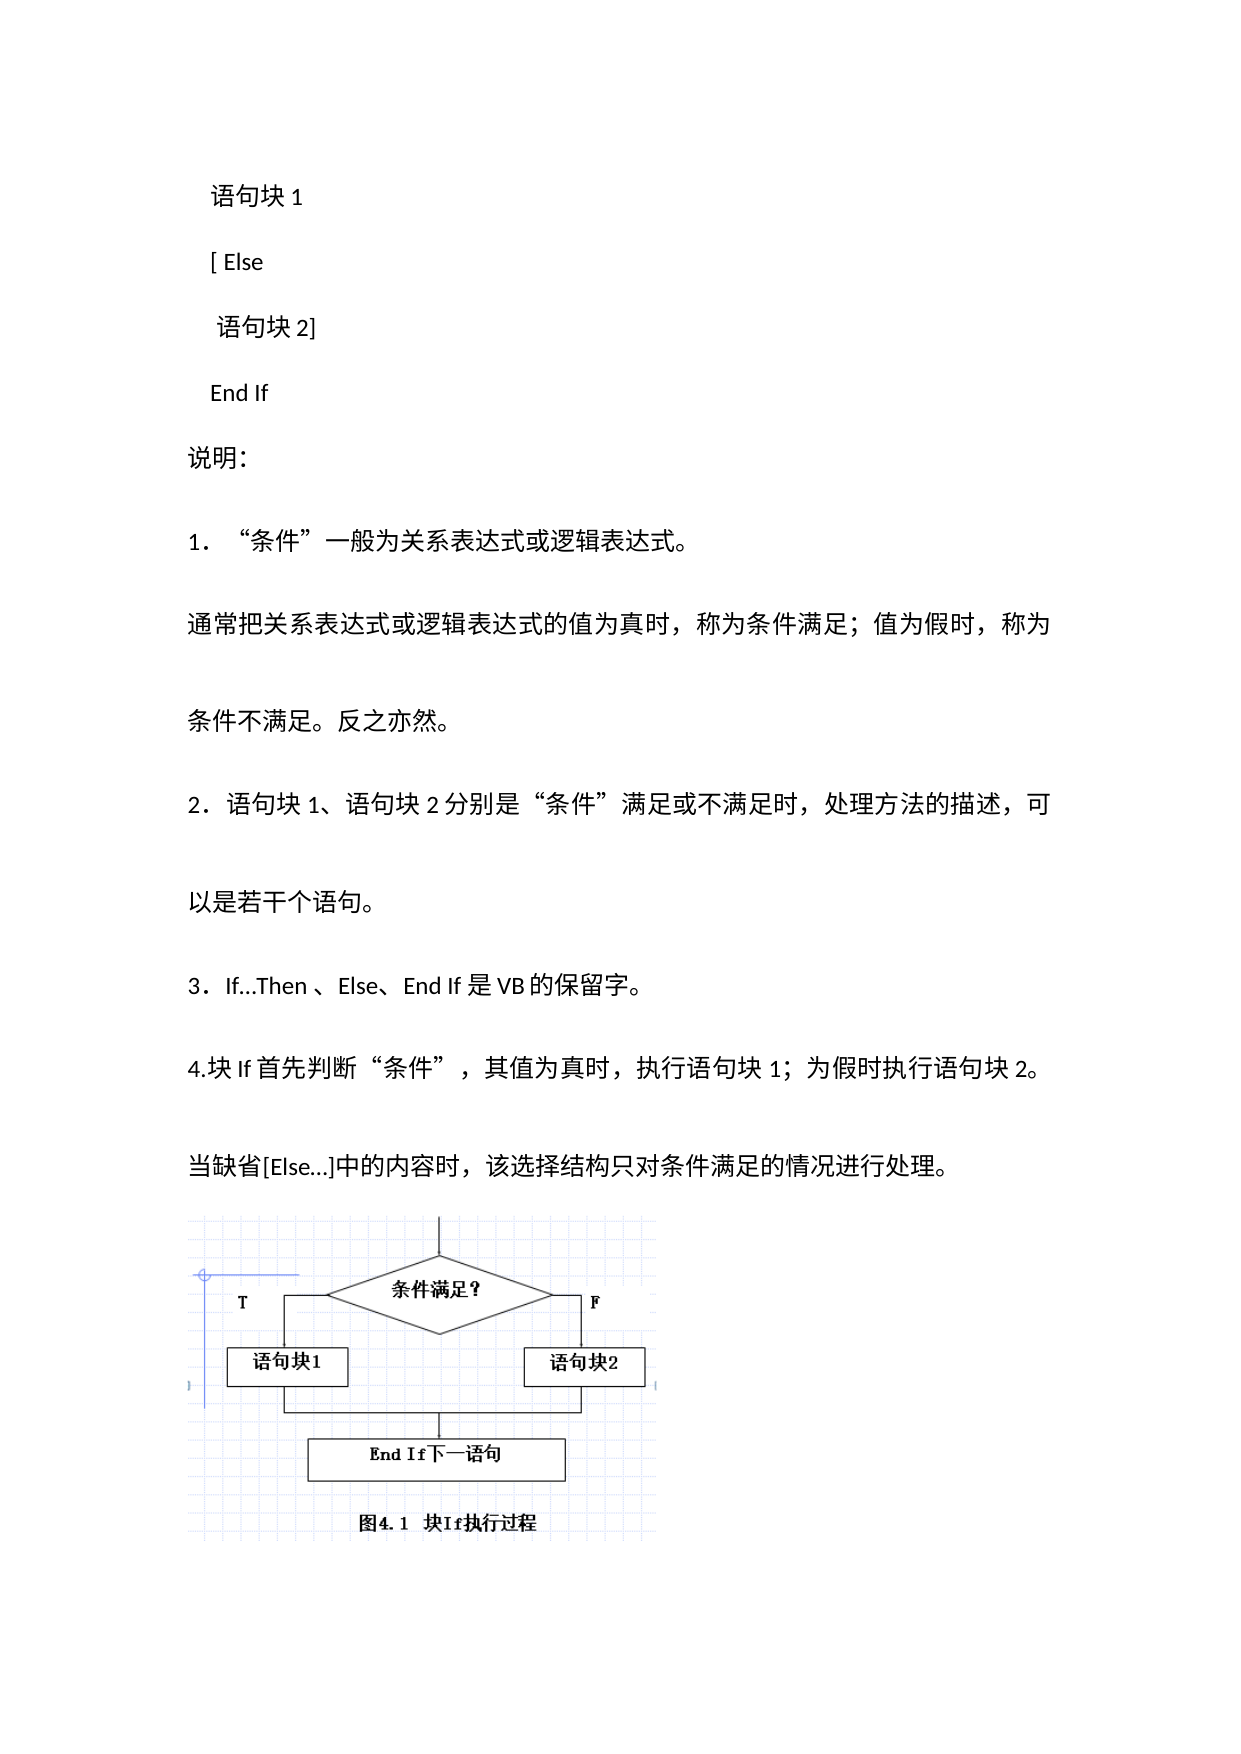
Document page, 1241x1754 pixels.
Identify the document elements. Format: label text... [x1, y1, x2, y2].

text [ Else [187, 245, 1053, 278]
text 3．If…Then 、Else、End If 是VB的保留字。 [187, 951, 1053, 1016]
text 说明： [187, 424, 1053, 489]
text 2．语句块1、语句块2分别是“条件”满足或不满足时，处理方法的描述，可以是若干个语句。 [187, 771, 1053, 933]
text 语句块2] [187, 293, 1053, 358]
text End If [187, 376, 1053, 408]
text 通常把关系表达式或逻辑表达式的值为真时，称为条件满足；值为假时，称为条件不满足。反之亦然。 [187, 590, 1053, 752]
text 语句块1 [187, 162, 1053, 227]
text 1．“条件”一般为关系表达式或逻辑表达式。 [187, 507, 1053, 572]
text 4.块If首先判断“条件”，其值为真时，执行语句块1；为假时执行语句块2。当缺省[Else…]中的内容时，该选择结构只对条件满足的情况进行处理。 [187, 1034, 1053, 1197]
picture [187, 1215, 657, 1541]
